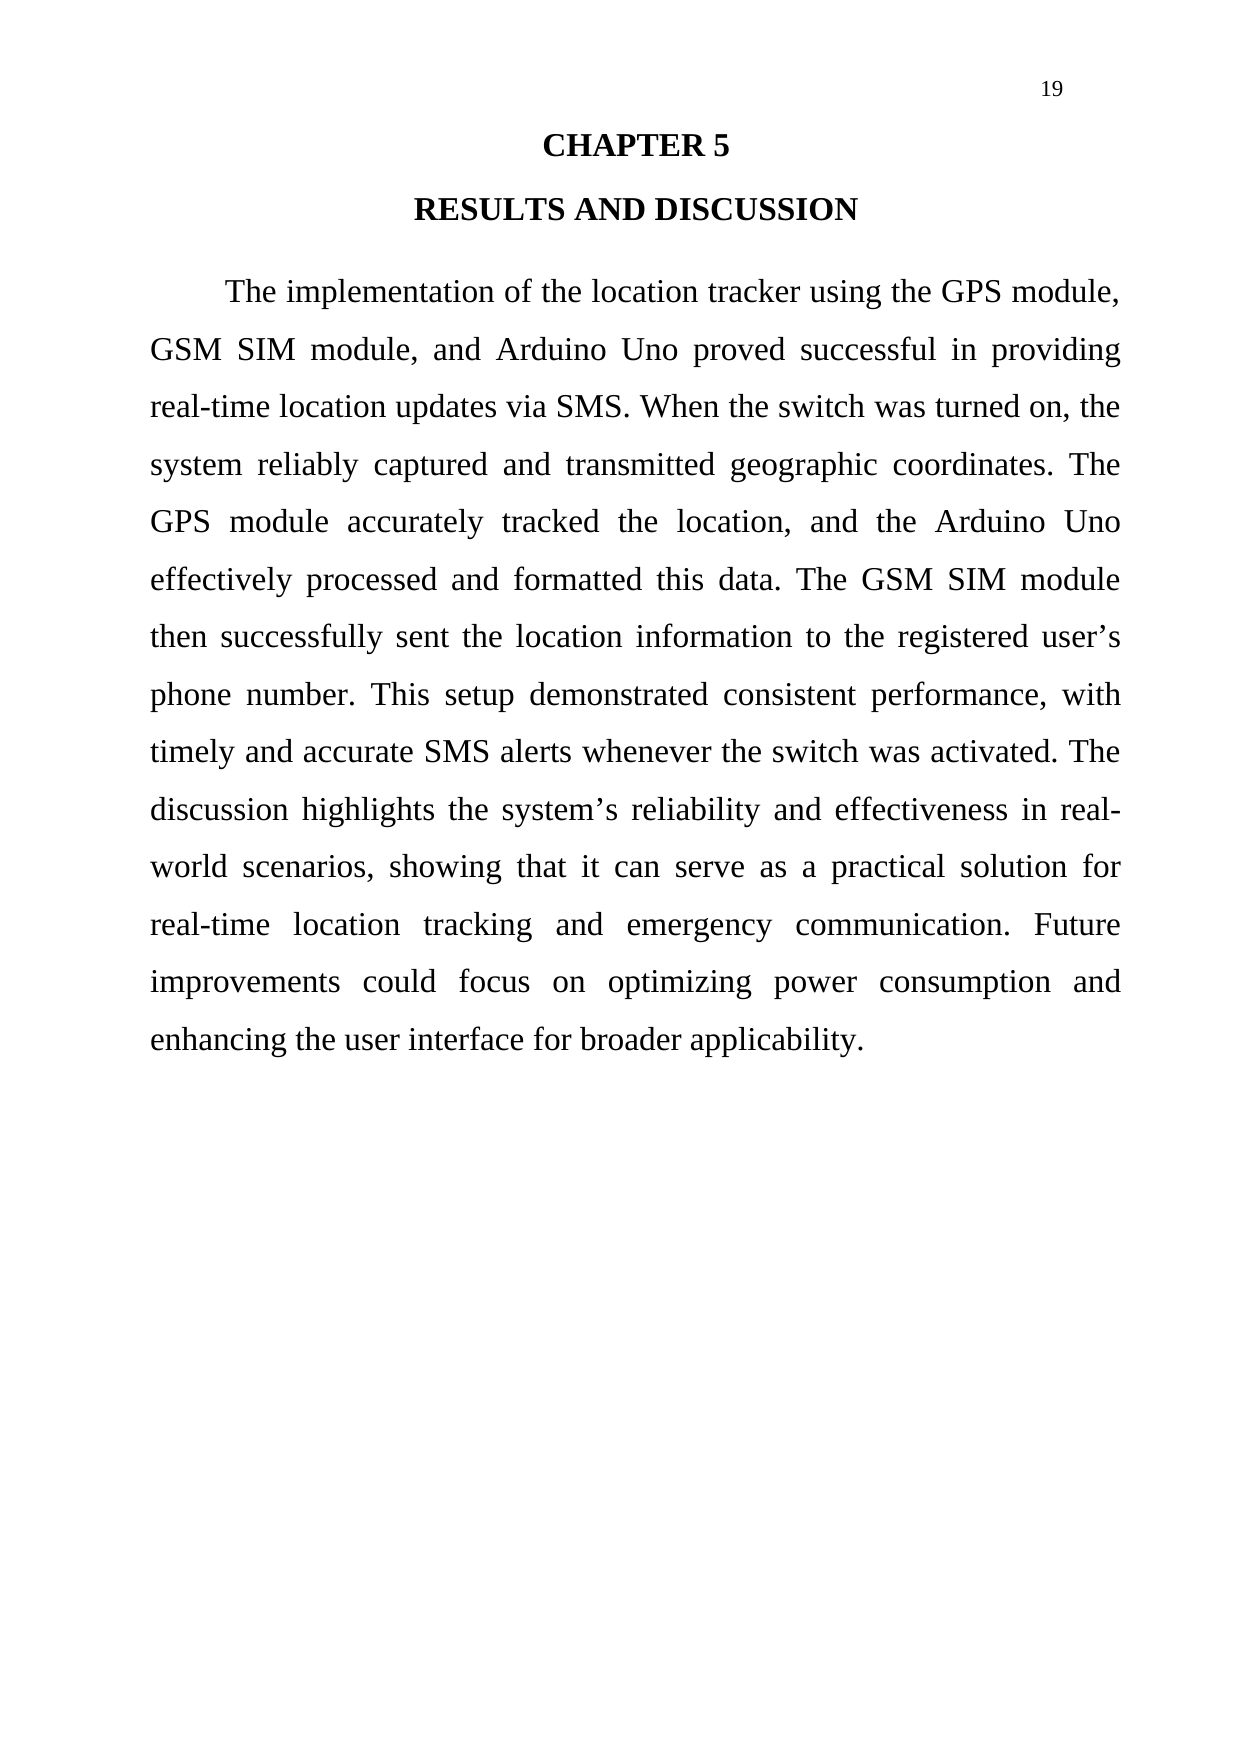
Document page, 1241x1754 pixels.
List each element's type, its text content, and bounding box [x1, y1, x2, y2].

text CHAPTER 5 [150, 125, 1122, 164]
text The implementation of the location tracker using the GPS module, GSM SIM module, and Arduino Uno proved successful in providing real-time location updates via SMS. When the switch was turned on, the system reliably captured and transmitted geographic coordinates. The GPS module accurately tracked the location, and the Arduino Uno effectively processed and formatted this data. The GSM SIM module then successfully sent the location information to the registered user’s phone number. This setup demonstrated consistent performance, with timely and accurate SMS alerts whenever the switch was activated. The discussion highlights the system’s reliability and effectiveness in real-world scenarios, showing that it can serve as a practical solution for real-time location tracking and emergency communication. Future improvements could focus on optimizing power consumption and enhancing the user interface for broader applicability. [150, 271, 1122, 1057]
text RESULTS AND DISCUSSION [150, 189, 1122, 227]
